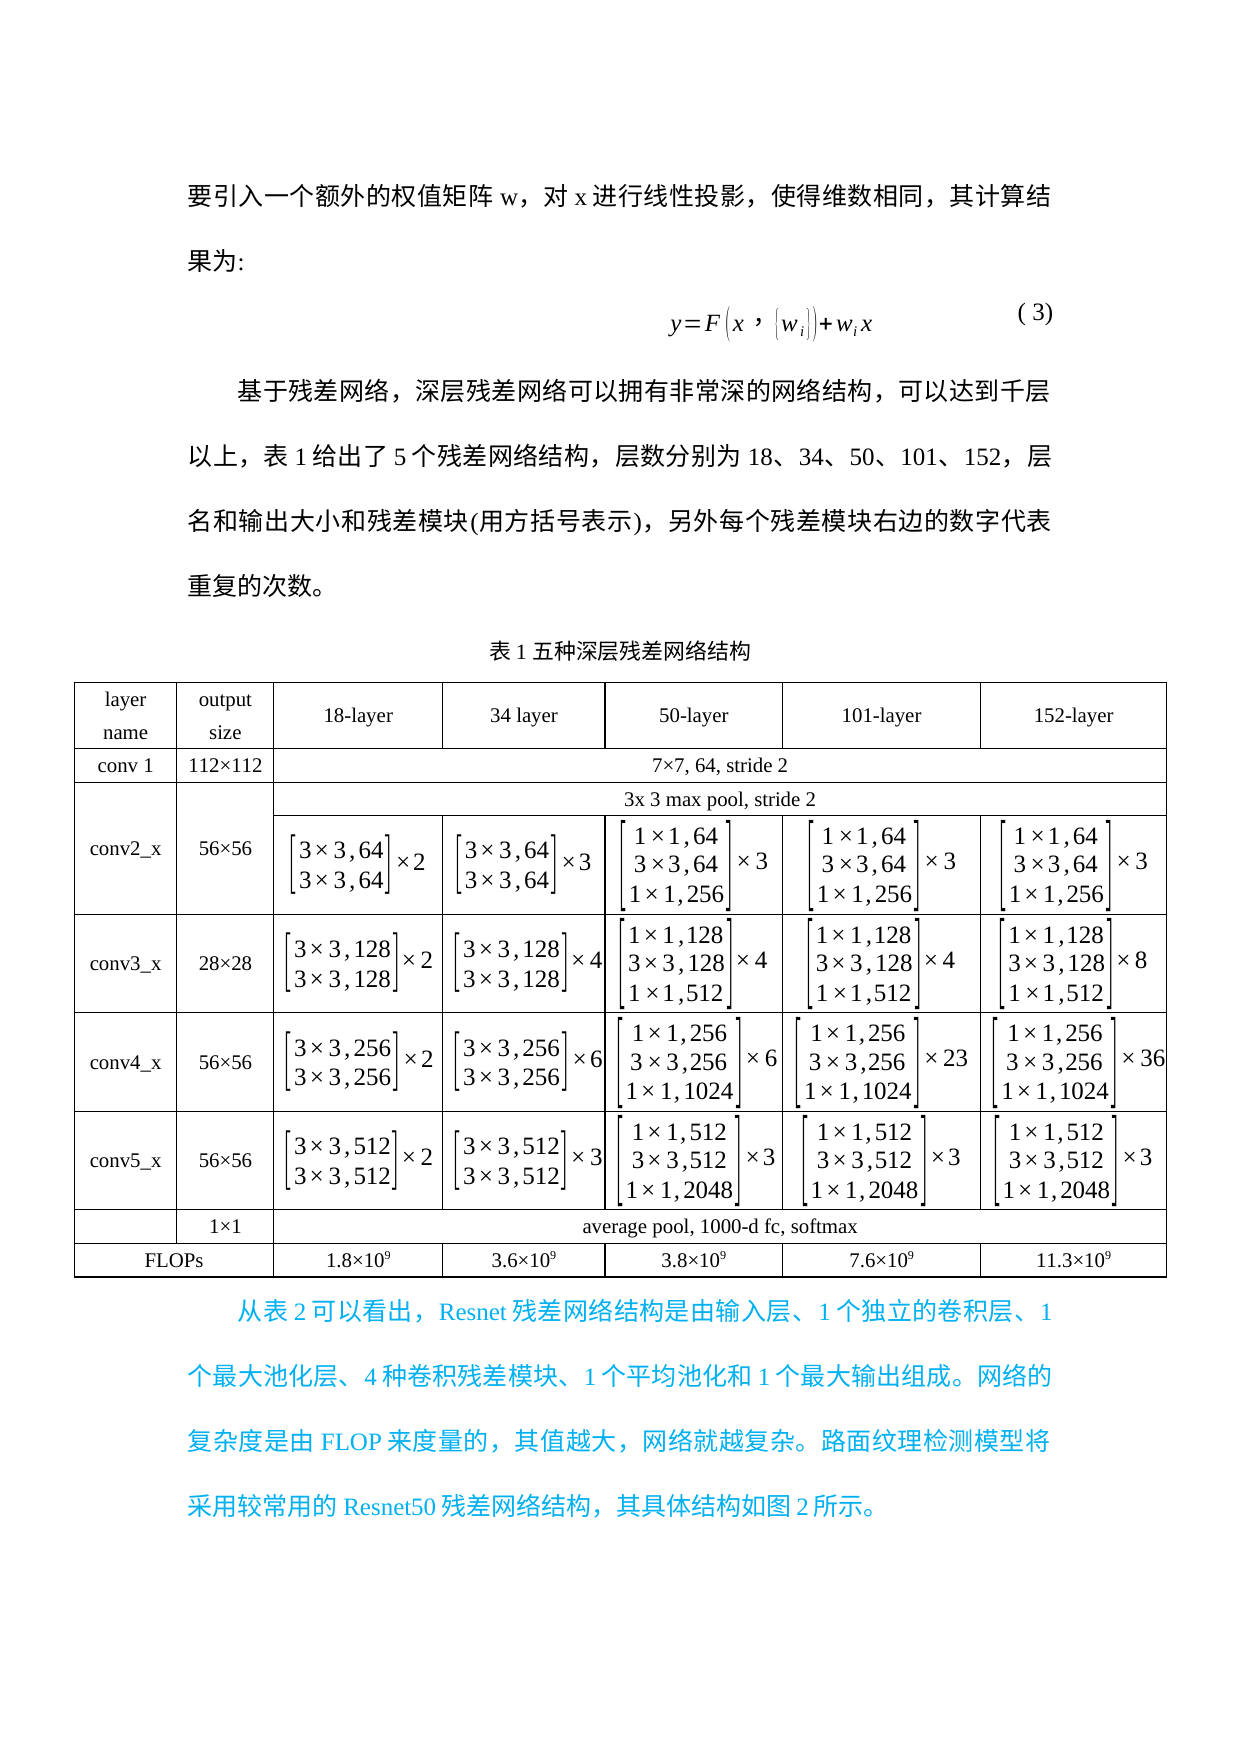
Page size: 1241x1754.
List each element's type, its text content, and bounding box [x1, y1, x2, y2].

table_cell [274, 816, 442, 914]
table_cell 1.8×109 [274, 1244, 442, 1276]
table_cell 7.6×109 [783, 1244, 980, 1276]
table_cell 7×7, 64, stride 2 [274, 749, 1166, 782]
table_cell conv4_x [75, 1013, 176, 1111]
table_cell 1×1 [177, 1210, 273, 1243]
table_cell [443, 1112, 604, 1209]
table_cell 11.3×109 [981, 1244, 1166, 1276]
text 从表2可以看出，Resnet残差网络结构是由输入层、1个独立的卷积层、1个最大池化层、4种卷积残差模块、1个平均池化和1个最大输出组成。网络的复杂度是由FLOP来度量的，其值越大，网络就越复杂。路面纹理检测模型将采用较常用的 Resnet50残差网络结构，其具体结构如图2所示。 [187, 1278, 1053, 1537]
table_cell [783, 1112, 980, 1209]
table_cell [981, 1013, 1166, 1111]
table_cell 112×112 [177, 749, 273, 782]
table_header 18-layer [274, 683, 442, 748]
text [187, 162, 1053, 292]
table_cell [274, 915, 442, 1012]
table_cell [274, 1013, 442, 1111]
table_cell average pool, 1000-d fc, softmax [274, 1210, 1166, 1243]
table_cell conv5_x [75, 1112, 176, 1209]
text 基于残差网络，深层残差网络可以拥有非常深的网络结构，可以达到千层以上，表1给出了5个残差网络结构，层数分别为18、34、50、101、152，层名和输出大小和残差模块(用方括号表示)，另外每个残差模块右边的数字代表重复的次数。 [187, 357, 1053, 617]
text 表1 五种深层残差网络结构 [187, 633, 1053, 666]
table_header layer name [75, 683, 176, 748]
table_cell [783, 1013, 980, 1111]
table_cell 56×56 [177, 783, 273, 914]
table_cell 56×56 [177, 1112, 273, 1209]
table_cell [606, 1112, 782, 1209]
table_cell [75, 1210, 176, 1243]
table_cell [606, 816, 782, 914]
table_cell [606, 1013, 782, 1111]
table_cell conv3_x [75, 915, 176, 1012]
table_cell [981, 816, 1166, 914]
table_cell [443, 816, 604, 914]
table_header output size [177, 683, 273, 748]
text ( 3) [187, 292, 1053, 357]
table_cell 3.8×109 [606, 1244, 782, 1276]
table_cell conv2_x [75, 783, 176, 914]
table_cell FLOPs [75, 1244, 273, 1276]
table_cell [274, 1112, 442, 1209]
table_cell 3.6×109 [443, 1244, 604, 1276]
table_cell [606, 915, 782, 1012]
table_header 50-layer [606, 683, 782, 748]
table_cell [443, 1013, 604, 1111]
table_cell conv 1 [75, 749, 176, 782]
table_header 101-layer [783, 683, 980, 748]
table_cell [443, 915, 604, 1012]
table_cell [981, 915, 1166, 1012]
table_cell 56×56 [177, 1013, 273, 1111]
table_cell 3x 3 max pool, stride 2 [274, 783, 1166, 815]
table_cell 28×28 [177, 915, 273, 1012]
table_cell [981, 1112, 1166, 1209]
table_cell [783, 816, 980, 914]
table_header 34 layer [443, 683, 604, 748]
table_cell [783, 915, 980, 1012]
table_header 152-layer [981, 683, 1166, 748]
